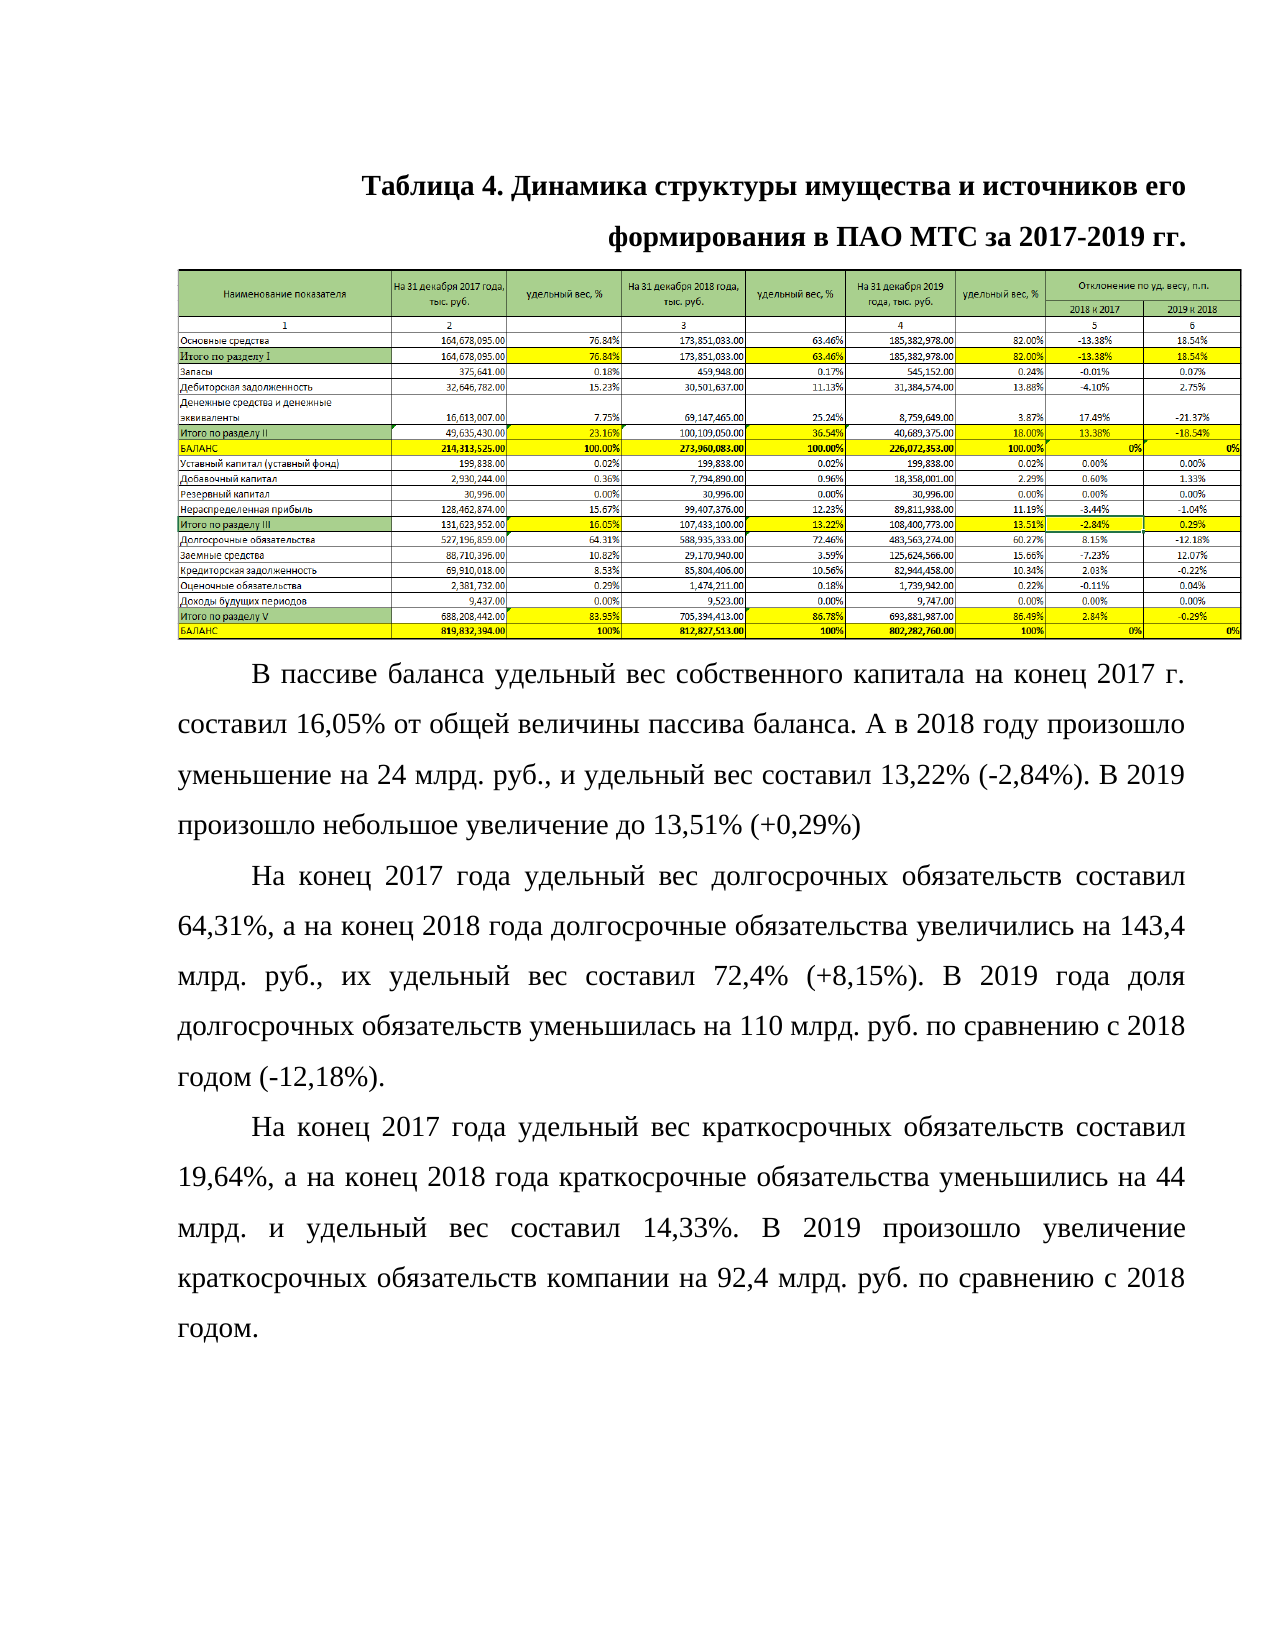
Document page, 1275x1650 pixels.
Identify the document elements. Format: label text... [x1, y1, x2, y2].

picture [177, 269, 1242, 640]
text На конец 2017 года удельный вес краткосрочных обязательств составил 19,64%, а на конец 2018 года краткосрочные обязательства уменьшились на 44 млрд. и удельный вес составил 14,33%. В 2019 произошло увеличение краткосрочных обязательств компании на 92,4 млрд. руб. по сравнению с 2018 годом. [177, 1109, 1186, 1344]
text В пассиве баланса удельный вес собственного капитала на конец 2017 г. составил 16,05% от общей величины пассива баланса. А в 2018 году произошло уменьшение на 24 млрд. руб., и удельный вес составил 13,22% (-2,84%). В 2019 произошло небольшое увеличение до 13,51% (+0,29%) [177, 656, 1186, 841]
text Таблица 4. Динамика структуры имущества и источников его формирования в ПАО МТС за 2017-2019 гг. [177, 168, 1186, 252]
text На конец 2017 года удельный вес долгосрочных обязательств составил 64,31%, а на конец 2018 года долгосрочные обязательства увеличились на 143,4 млрд. руб., их удельный вес составил 72,4% (+8,15%). В 2019 года доля долгосрочных обязательств уменьшилась на 110 млрд. руб. по сравнению с 2018 годом (-12,18%). [177, 858, 1186, 1092]
